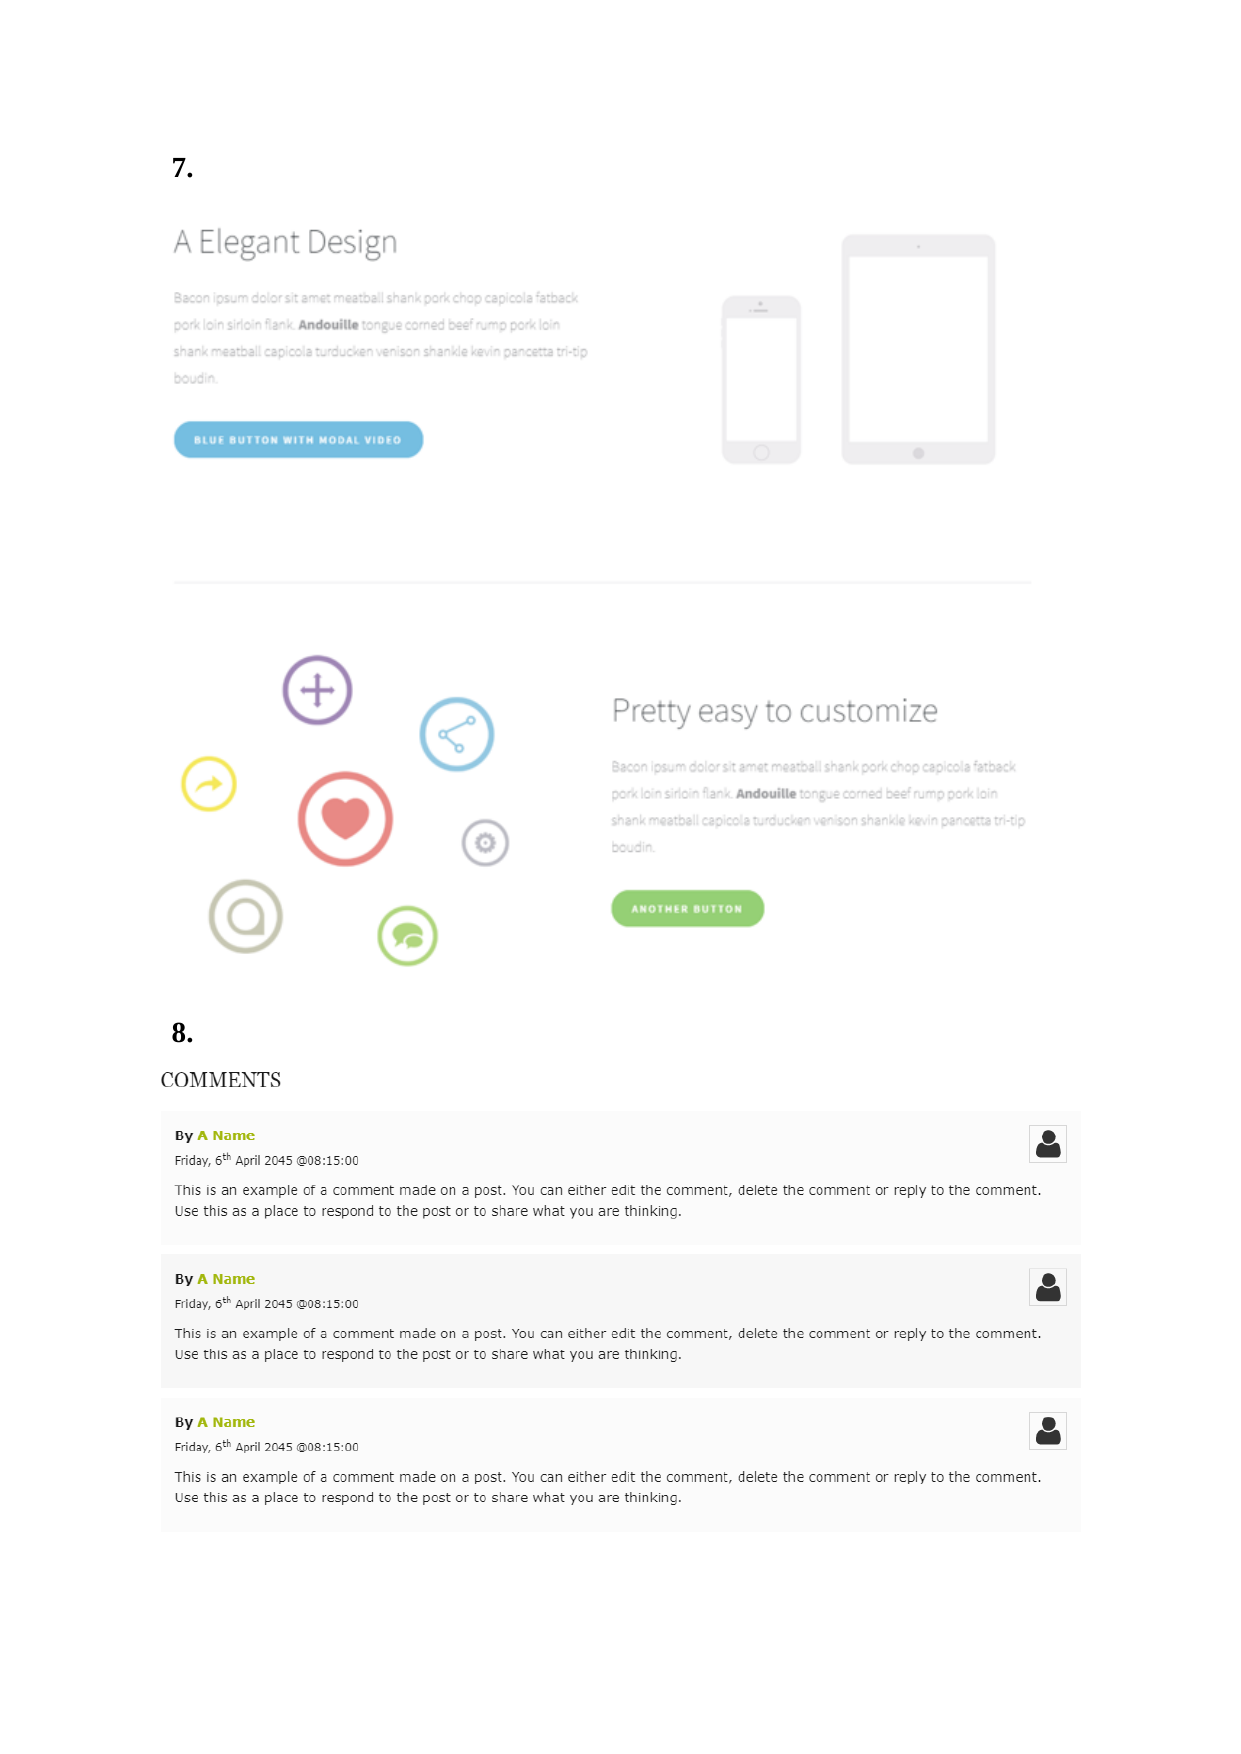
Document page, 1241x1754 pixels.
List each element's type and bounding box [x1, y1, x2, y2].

picture [150, 1053, 1091, 1533]
picture [150, 188, 1091, 1012]
